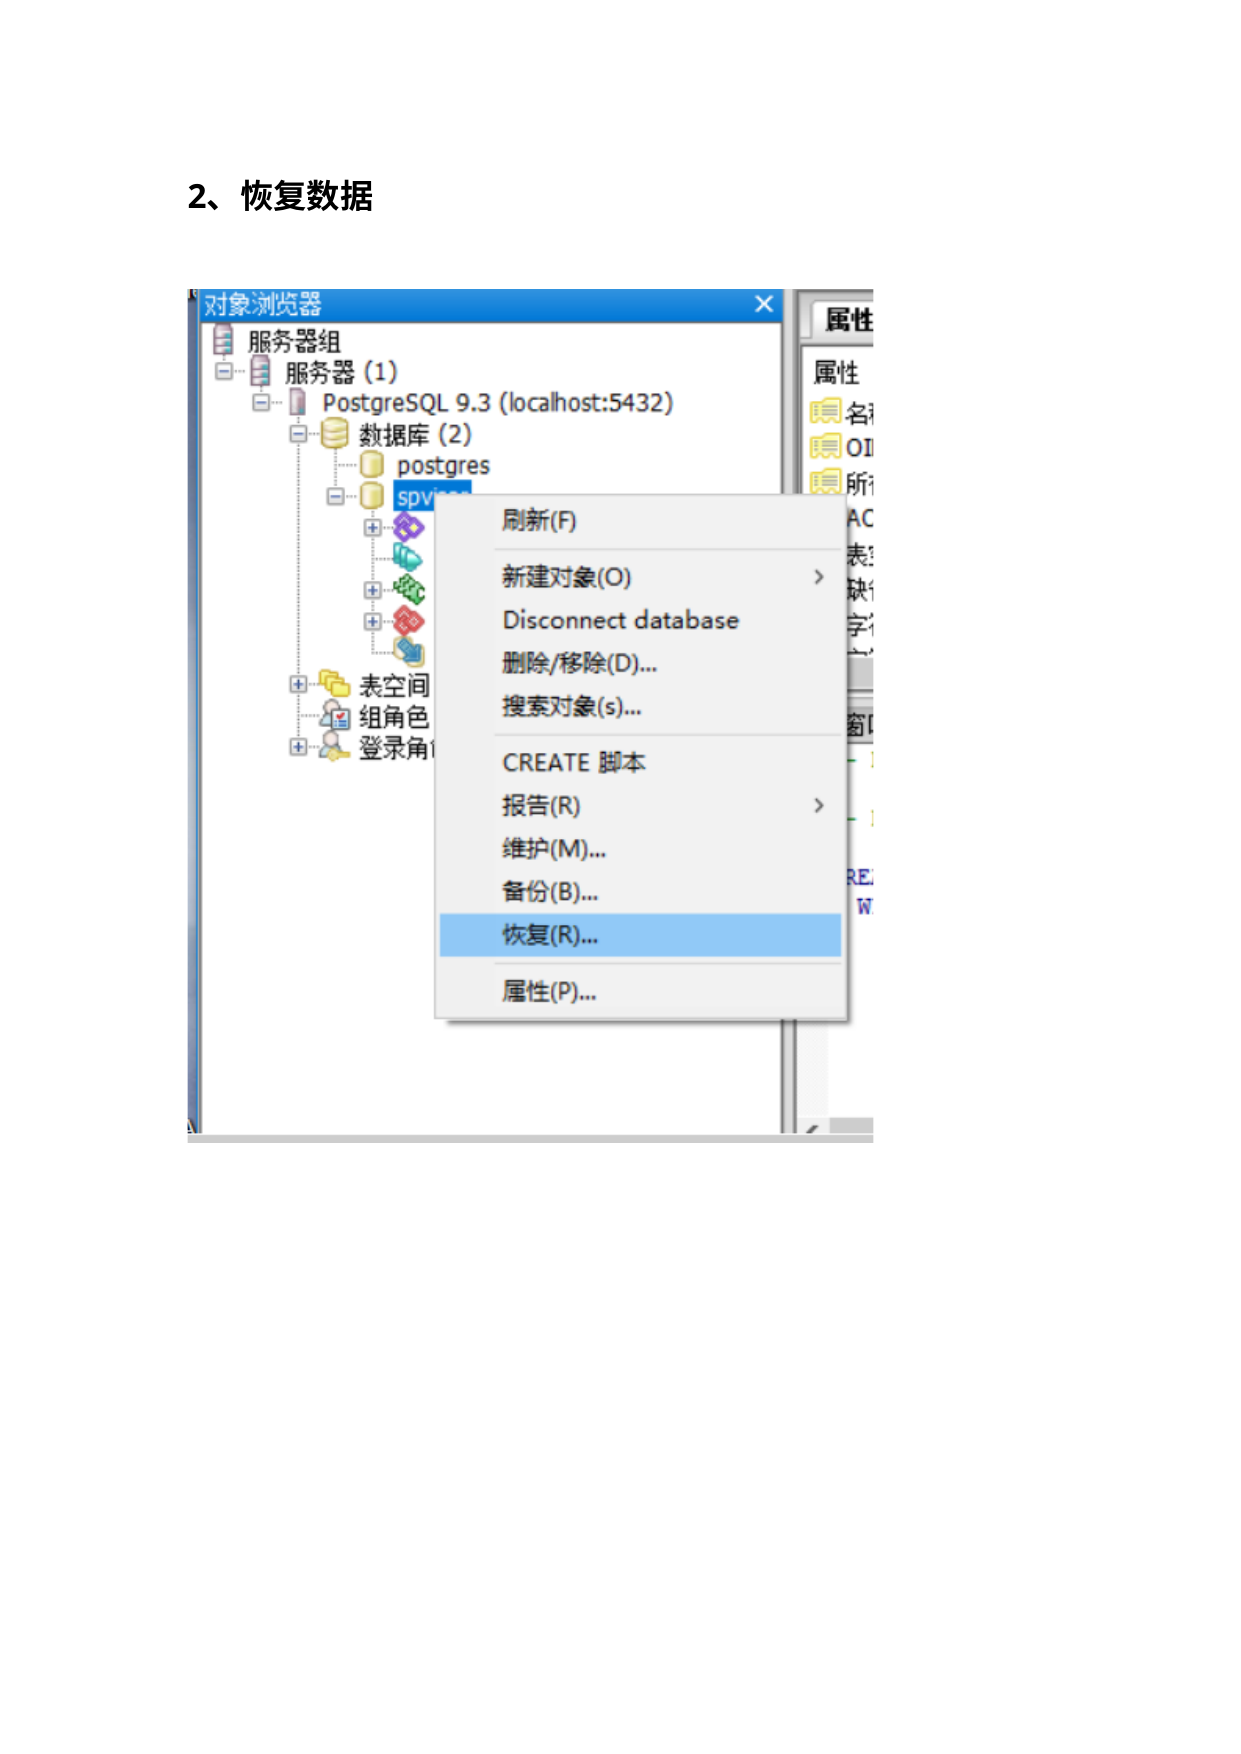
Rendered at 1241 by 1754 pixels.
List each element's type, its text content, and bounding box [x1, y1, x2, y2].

picture [187, 289, 874, 1143]
subtitle 2、恢复数据 [187, 162, 1053, 227]
